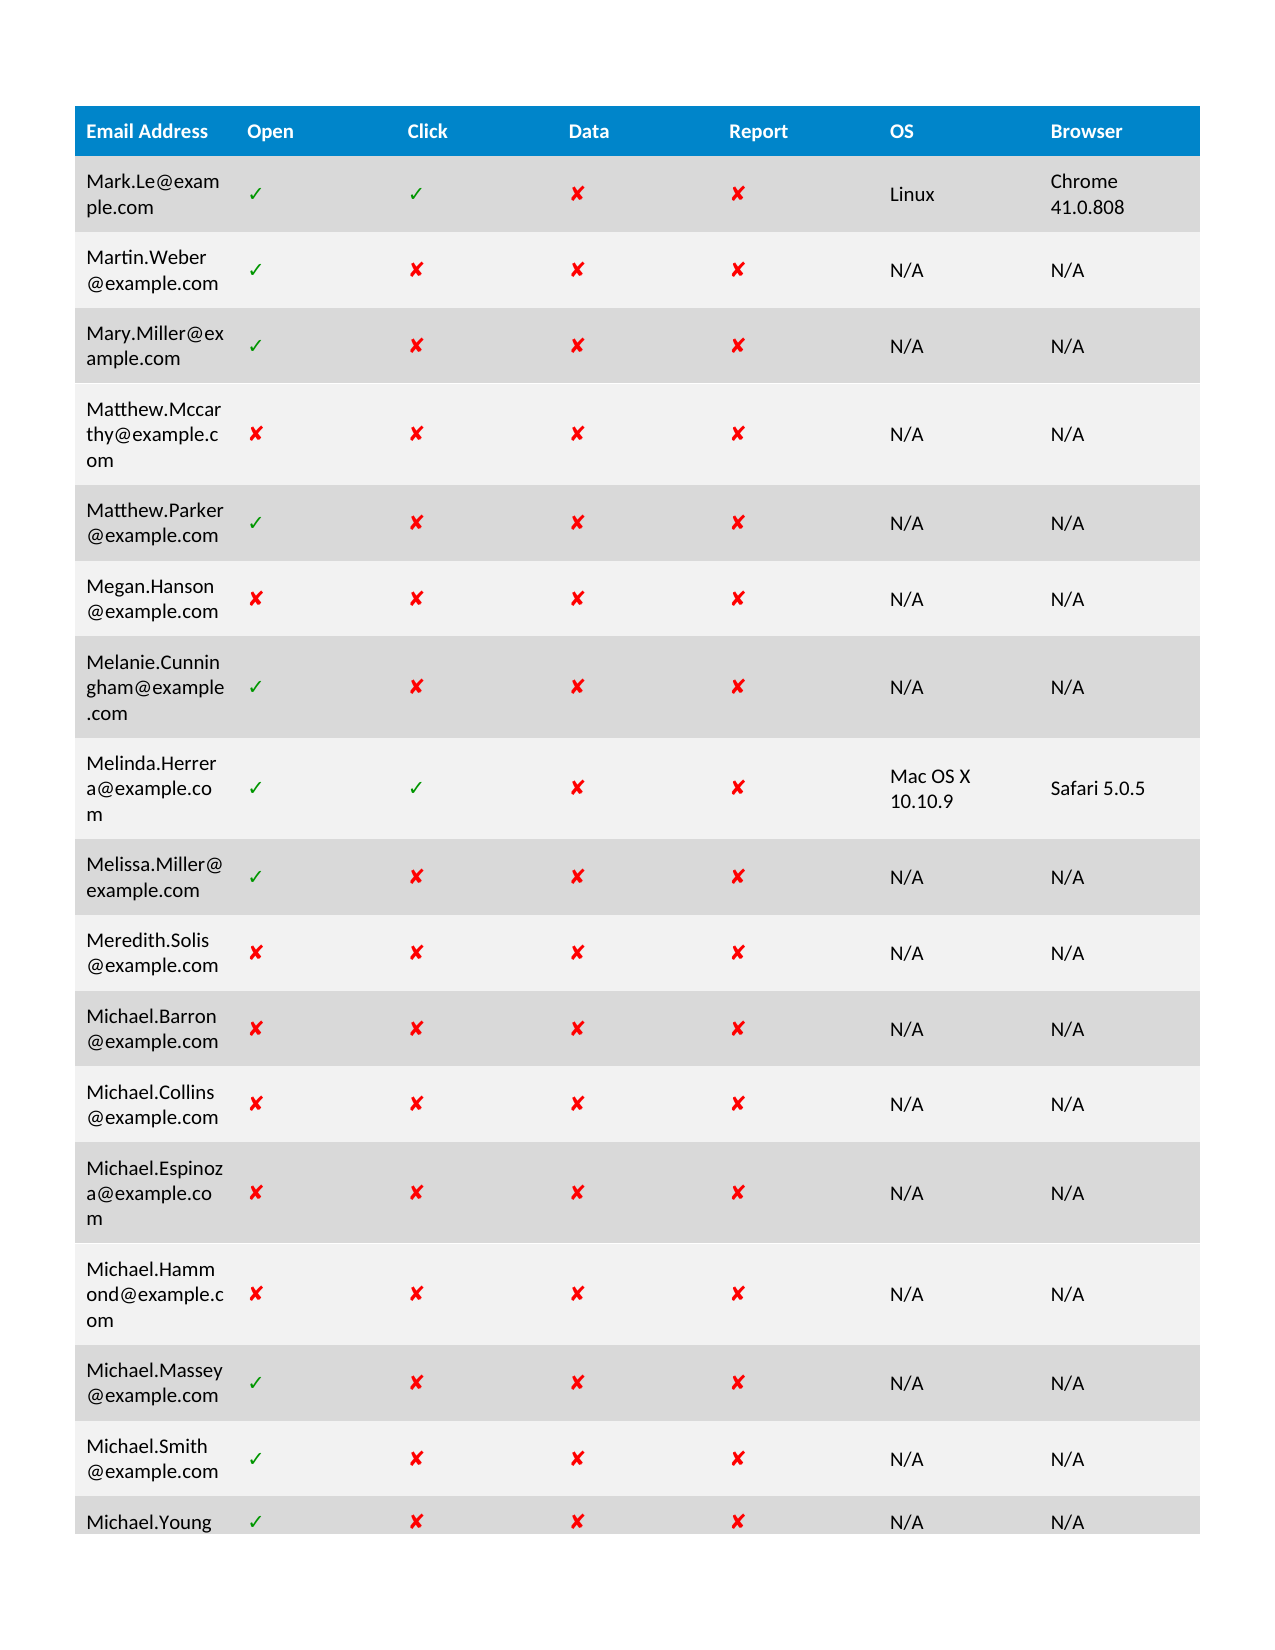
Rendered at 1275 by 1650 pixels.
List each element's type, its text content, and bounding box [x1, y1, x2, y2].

table_cell N/A [1039, 384, 1200, 485]
table_cell N/A [1039, 232, 1200, 308]
table_cell ✘ [557, 232, 718, 308]
table_cell N/A [1039, 561, 1200, 636]
table_cell N/A [1039, 1142, 1200, 1243]
table_cell Chrome 41.0.808 [1039, 156, 1200, 232]
table_cell N/A [879, 561, 1039, 636]
table_cell N/A [879, 232, 1039, 308]
table_cell Michael.Espinoza@example.com [75, 1142, 236, 1243]
table_cell ✘ [718, 839, 879, 915]
table_header OS [879, 106, 1039, 156]
table_cell N/A [879, 1345, 1039, 1421]
table_cell N/A [879, 1142, 1039, 1243]
table_cell ✓ [396, 738, 557, 839]
table_cell Michael.Hammond@example.com [75, 1244, 236, 1345]
table_cell ✘ [557, 561, 718, 636]
table_cell ✓ [236, 1496, 396, 1534]
table_cell ✘ [557, 1345, 718, 1421]
table_cell ✘ [718, 485, 879, 561]
table_cell Mary.Miller@example.com [75, 308, 236, 383]
table_cell ✘ [396, 839, 557, 915]
table_cell ✓ [236, 1421, 396, 1496]
table_cell ✘ [236, 384, 396, 485]
table_cell N/A [879, 839, 1039, 915]
table_cell N/A [1039, 636, 1200, 738]
table_cell Michael.Smith@example.com [75, 1421, 236, 1496]
table_cell ✘ [718, 738, 879, 839]
table_cell ✘ [396, 384, 557, 485]
table_cell Safari 5.0.5 [1039, 738, 1200, 839]
table_cell ✘ [396, 915, 557, 991]
table_cell ✘ [236, 991, 396, 1066]
table_cell ✘ [396, 991, 557, 1066]
table_cell ✘ [396, 485, 557, 561]
table_cell ✘ [557, 738, 718, 839]
table_cell N/A [879, 1421, 1039, 1496]
table_cell ✘ [396, 232, 557, 308]
table_cell ✘ [718, 1421, 879, 1496]
table_header Click [396, 106, 557, 156]
table_cell N/A [1039, 839, 1200, 915]
table_cell ✘ [718, 384, 879, 485]
table_header Email Address [75, 106, 236, 156]
table_cell ✘ [557, 384, 718, 485]
table_cell ✘ [396, 1345, 557, 1421]
table_cell N/A [879, 1066, 1039, 1142]
table_cell ✘ [557, 156, 718, 232]
table_cell ✘ [718, 636, 879, 738]
table_cell ✘ [557, 915, 718, 991]
table_cell ✘ [557, 1066, 718, 1142]
table_cell ✓ [236, 839, 396, 915]
table_cell N/A [879, 915, 1039, 991]
table_cell N/A [1039, 1244, 1200, 1345]
table_cell Meredith.Solis@example.com [75, 915, 236, 991]
table_cell Melissa.Miller@example.com [75, 839, 236, 915]
table_cell ✘ [236, 1142, 396, 1243]
table_cell Linux [879, 156, 1039, 232]
table_cell Michael.Massey@example.com [75, 1345, 236, 1421]
table_cell ✘ [718, 308, 879, 383]
table_cell N/A [879, 485, 1039, 561]
table_cell ✘ [396, 1066, 557, 1142]
table_cell ✘ [396, 1244, 557, 1345]
table_cell N/A [1039, 308, 1200, 383]
table_cell N/A [879, 991, 1039, 1066]
table_cell ✘ [557, 1142, 718, 1243]
table_cell N/A [1039, 1496, 1200, 1534]
table_cell ✓ [236, 308, 396, 383]
table_cell N/A [879, 384, 1039, 485]
table_cell ✓ [396, 156, 557, 232]
table_cell ✘ [718, 1066, 879, 1142]
table_cell ✓ [236, 636, 396, 738]
table_header Data [557, 106, 718, 156]
table_cell N/A [1039, 991, 1200, 1066]
table_cell ✘ [718, 1142, 879, 1243]
table_cell ✘ [557, 308, 718, 383]
table_cell ✘ [236, 561, 396, 636]
table_header Open [236, 106, 396, 156]
table_cell ✓ [236, 738, 396, 839]
table_cell N/A [879, 636, 1039, 738]
table_cell ✘ [236, 1066, 396, 1142]
table_cell N/A [1039, 1421, 1200, 1496]
table_cell Melanie.Cunningham@example.com [75, 636, 236, 738]
table_cell ✘ [557, 1244, 718, 1345]
table_cell ✘ [557, 485, 718, 561]
table_cell Mark.Le@example.com [75, 156, 236, 232]
table_cell N/A [879, 308, 1039, 383]
table_cell ✘ [557, 839, 718, 915]
table_cell ✓ [236, 156, 396, 232]
table_cell ✘ [396, 561, 557, 636]
table_cell ✓ [236, 232, 396, 308]
table_cell N/A [879, 1496, 1039, 1534]
table_cell ✘ [718, 915, 879, 991]
table_cell ✓ [236, 485, 396, 561]
table_cell N/A [1039, 485, 1200, 561]
table_cell ✘ [718, 232, 879, 308]
table_cell ✘ [718, 1244, 879, 1345]
table_header Browser [1039, 106, 1200, 156]
table_cell ✘ [396, 1496, 557, 1534]
table_cell ✘ [718, 561, 879, 636]
table_cell ✘ [718, 156, 879, 232]
table_cell Mac OS X 10.10.9 [879, 738, 1039, 839]
table_cell ✘ [396, 636, 557, 738]
table_cell N/A [1039, 915, 1200, 991]
table_cell N/A [1039, 1066, 1200, 1142]
table_cell ✓ [236, 1345, 396, 1421]
table_cell ✘ [396, 308, 557, 383]
table_cell Matthew.Mccarthy@example.com [75, 384, 236, 485]
table_cell ✘ [396, 1421, 557, 1496]
table_cell ✘ [236, 1244, 396, 1345]
table_cell ✘ [718, 991, 879, 1066]
table_cell ✘ [557, 1496, 718, 1534]
table_cell Michael.Collins@example.com [75, 1066, 236, 1142]
table_cell Melinda.Herrera@example.com [75, 738, 236, 839]
table_cell ✘ [396, 1142, 557, 1243]
table_cell Megan.Hanson@example.com [75, 561, 236, 636]
table_cell ✘ [718, 1345, 879, 1421]
table_cell Michael.Barron@example.com [75, 991, 236, 1066]
table_cell Martin.Weber@example.com [75, 232, 236, 308]
table_cell ✘ [557, 991, 718, 1066]
table_header Report [718, 106, 879, 156]
table_cell N/A [1039, 1345, 1200, 1421]
table_cell ✘ [557, 636, 718, 738]
table_cell ✘ [718, 1496, 879, 1534]
table_cell N/A [879, 1244, 1039, 1345]
table_cell Michael.Young@example.com [75, 1496, 236, 1534]
table_cell ✘ [557, 1421, 718, 1496]
table_cell ✘ [236, 915, 396, 991]
table_cell Matthew.Parker@example.com [75, 485, 236, 561]
